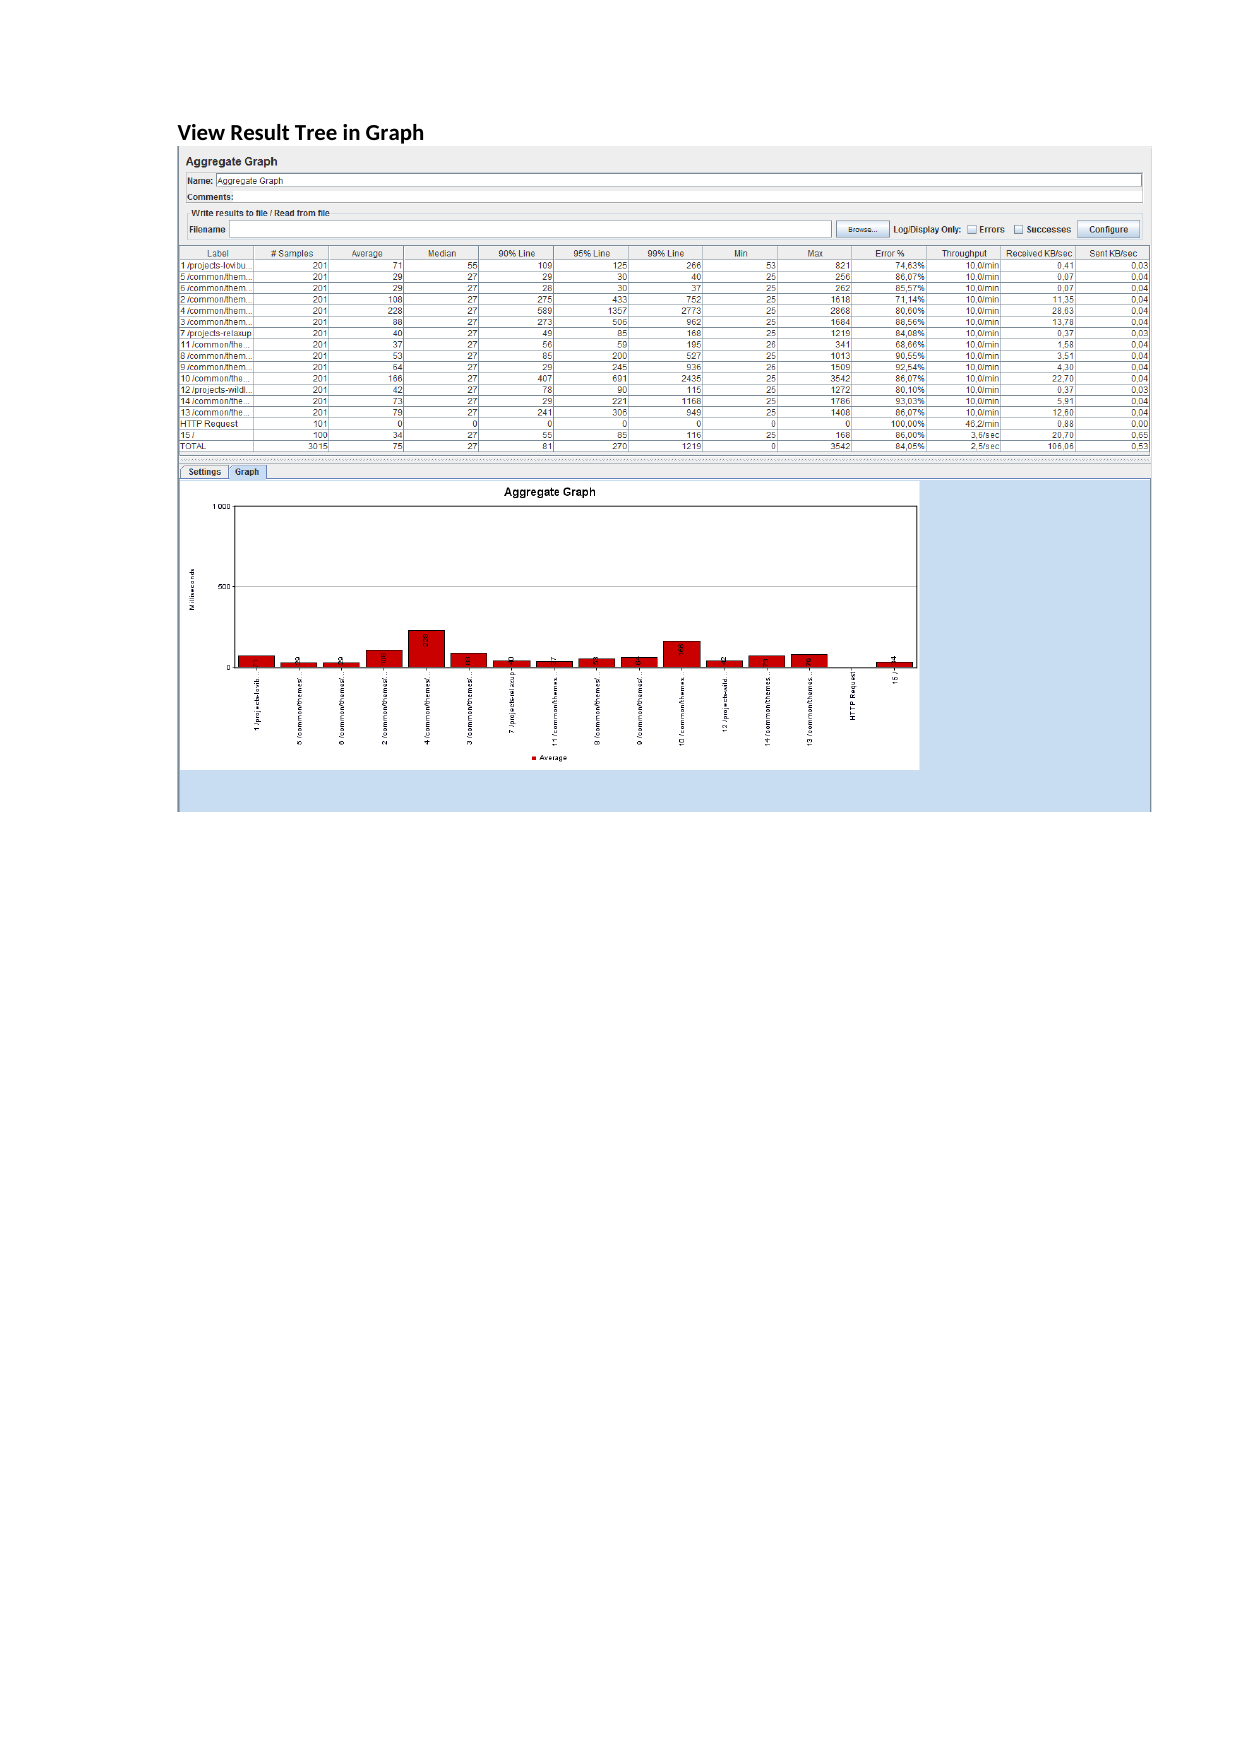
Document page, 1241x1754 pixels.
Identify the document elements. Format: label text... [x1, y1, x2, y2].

picture [177, 146, 1152, 812]
text View Result Tree in Graph [177, 118, 1152, 146]
